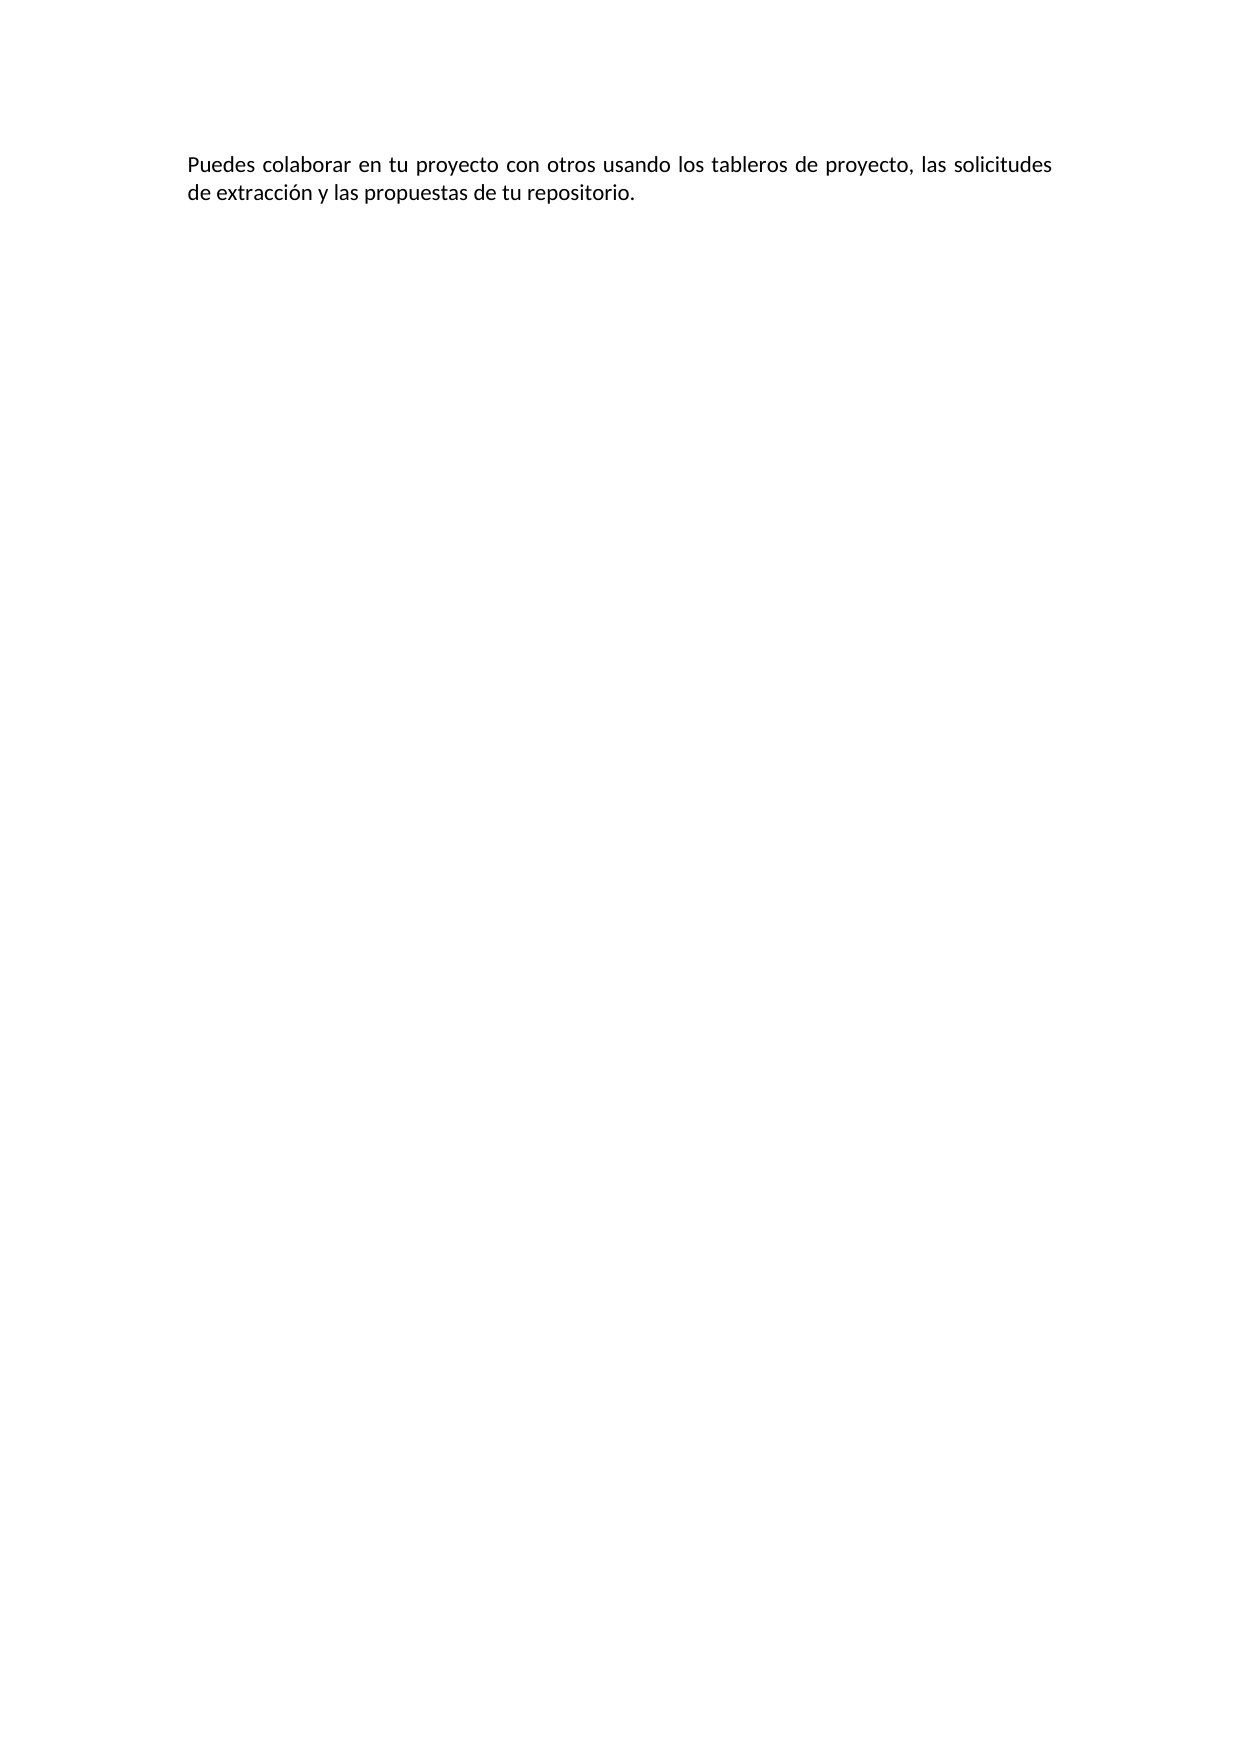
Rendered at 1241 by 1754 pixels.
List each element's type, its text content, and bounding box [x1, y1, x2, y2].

text Puedes colaborar en tu proyecto con otros usando los tableros de proyecto, las solicitudes de extracción y las propuestas de tu repositorio. [187, 150, 1053, 206]
